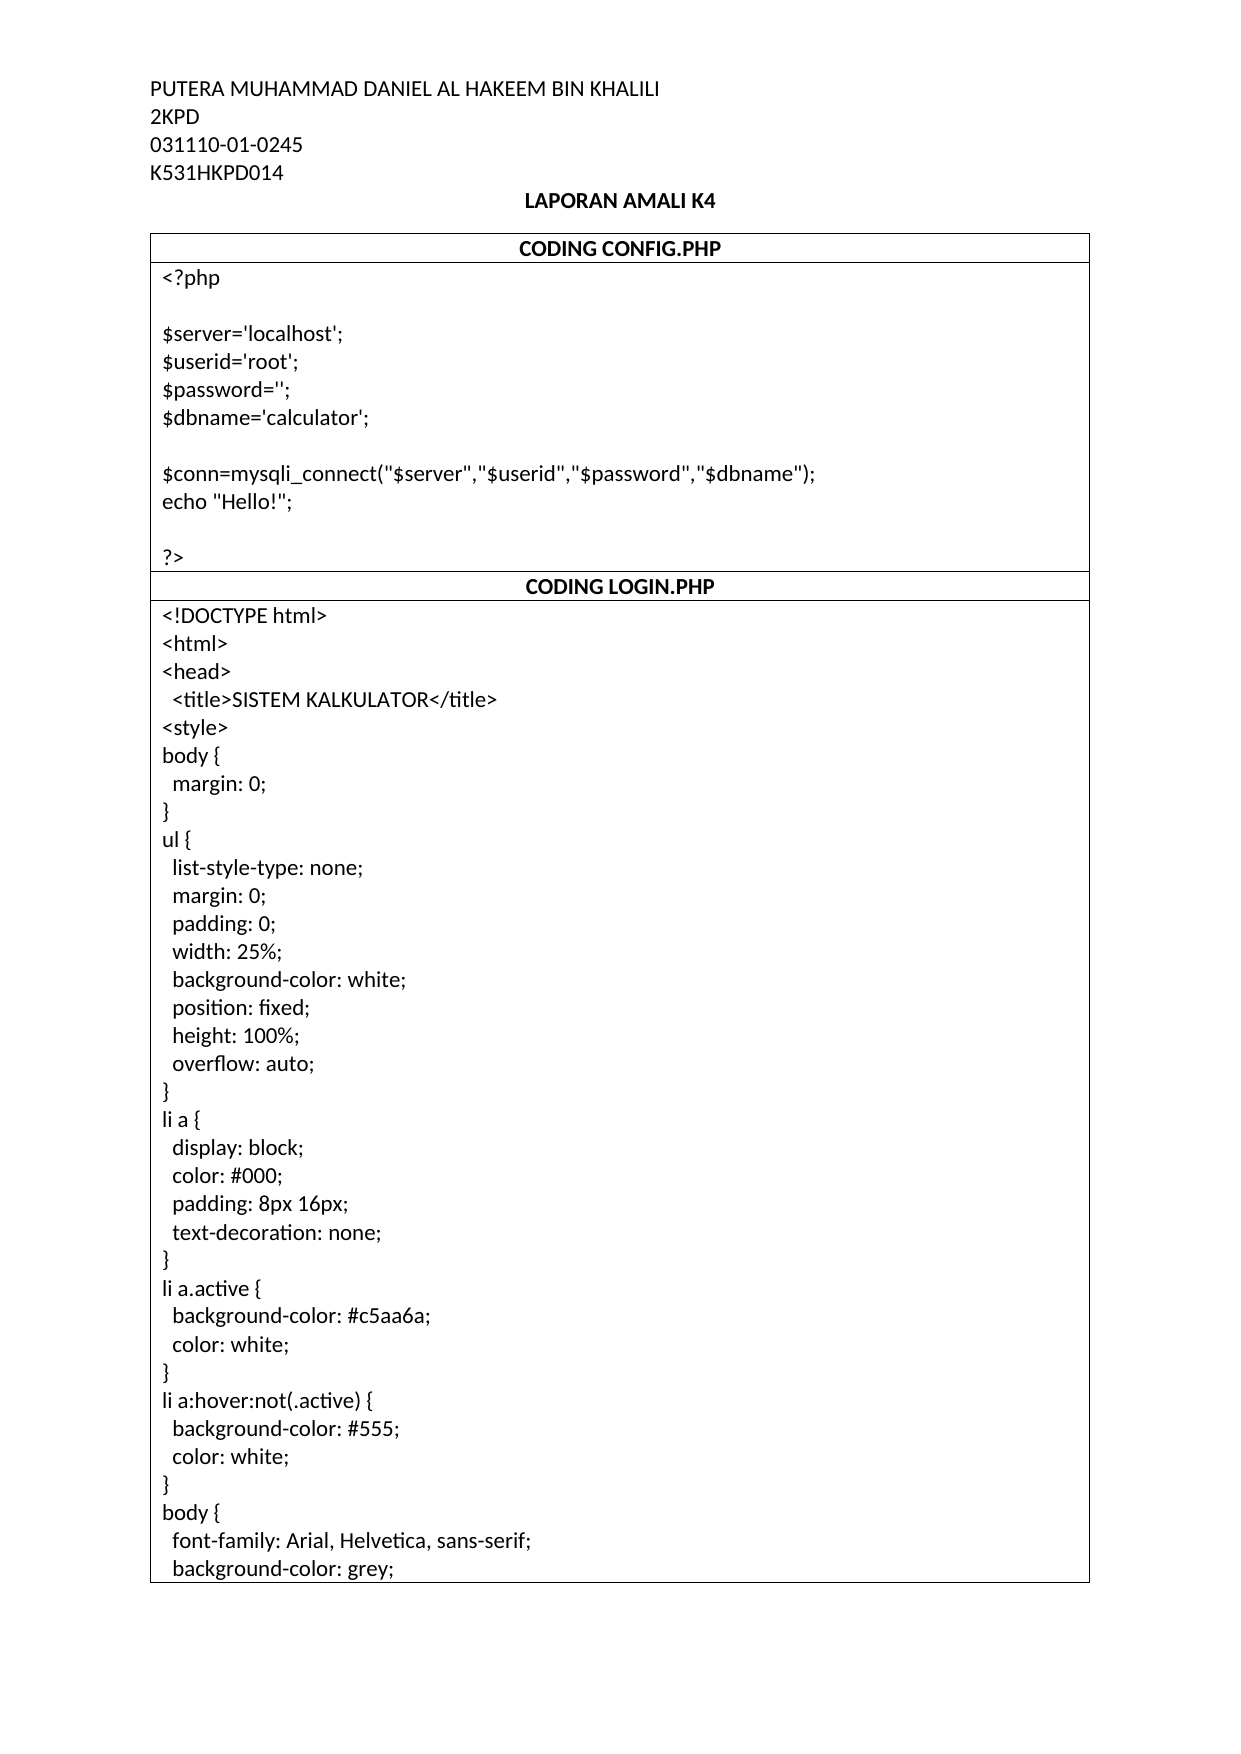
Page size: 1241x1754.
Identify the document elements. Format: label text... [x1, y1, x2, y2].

table_cell CODING LOGIN.PHP [151, 572, 1089, 600]
table_cell <?php $server='localhost'; $userid='root'; $password=''; $dbname='calculator'; $conn=mysqli_connect("$server","$userid","$password","$dbname"); echo "Hello!"; ?> [151, 263, 1089, 571]
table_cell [151, 601, 1089, 1582]
text LAPORAN AMALI K4 [150, 186, 1090, 214]
table_header CODING CONFIG.PHP [151, 234, 1089, 262]
